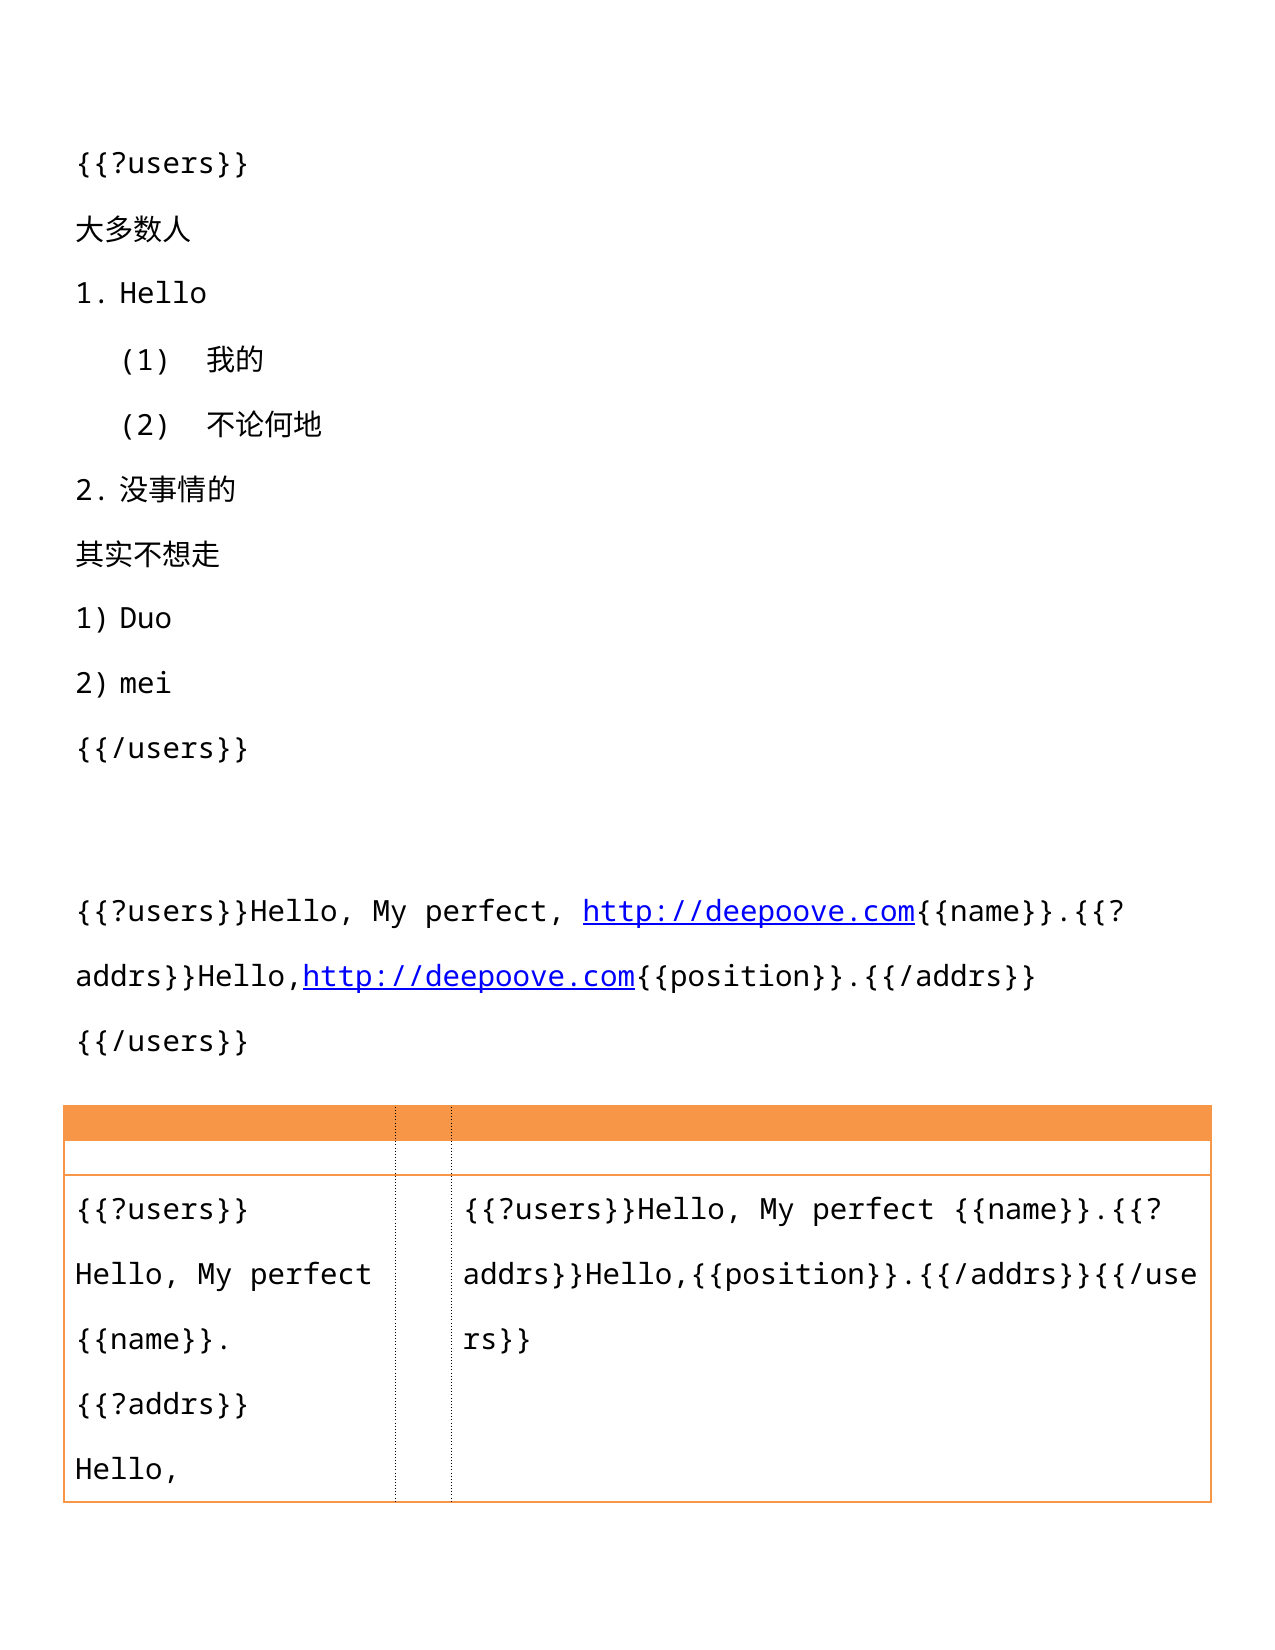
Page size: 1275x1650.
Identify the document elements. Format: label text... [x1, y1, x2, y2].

table_cell [396, 1141, 451, 1174]
text 大多数人 [75, 195, 1200, 260]
list Hello [75, 260, 1200, 325]
table_header [451, 1107, 1210, 1139]
list 其实不想走 [75, 520, 1200, 585]
list Duo [75, 585, 1200, 650]
text {{?users}} [75, 130, 1200, 195]
table_header [396, 1107, 451, 1139]
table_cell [65, 1176, 396, 1501]
list mei [75, 650, 1200, 715]
table_cell [451, 1141, 1210, 1174]
list 没事情的 [75, 455, 1200, 520]
text {{?users}}Hello, My perfect, http://deepoove.com{{name}}.{{?addrs}}Hello,http://deepoove.com{{position}}.{{/addrs}}{{/users}} [75, 877, 1200, 1072]
text {{/users}} [75, 715, 1200, 780]
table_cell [451, 1176, 1210, 1501]
table_cell [65, 1141, 396, 1174]
list 我的 [119, 325, 1200, 390]
table_header [65, 1107, 396, 1139]
table_cell [396, 1176, 451, 1501]
list 不论何地 [119, 390, 1200, 455]
